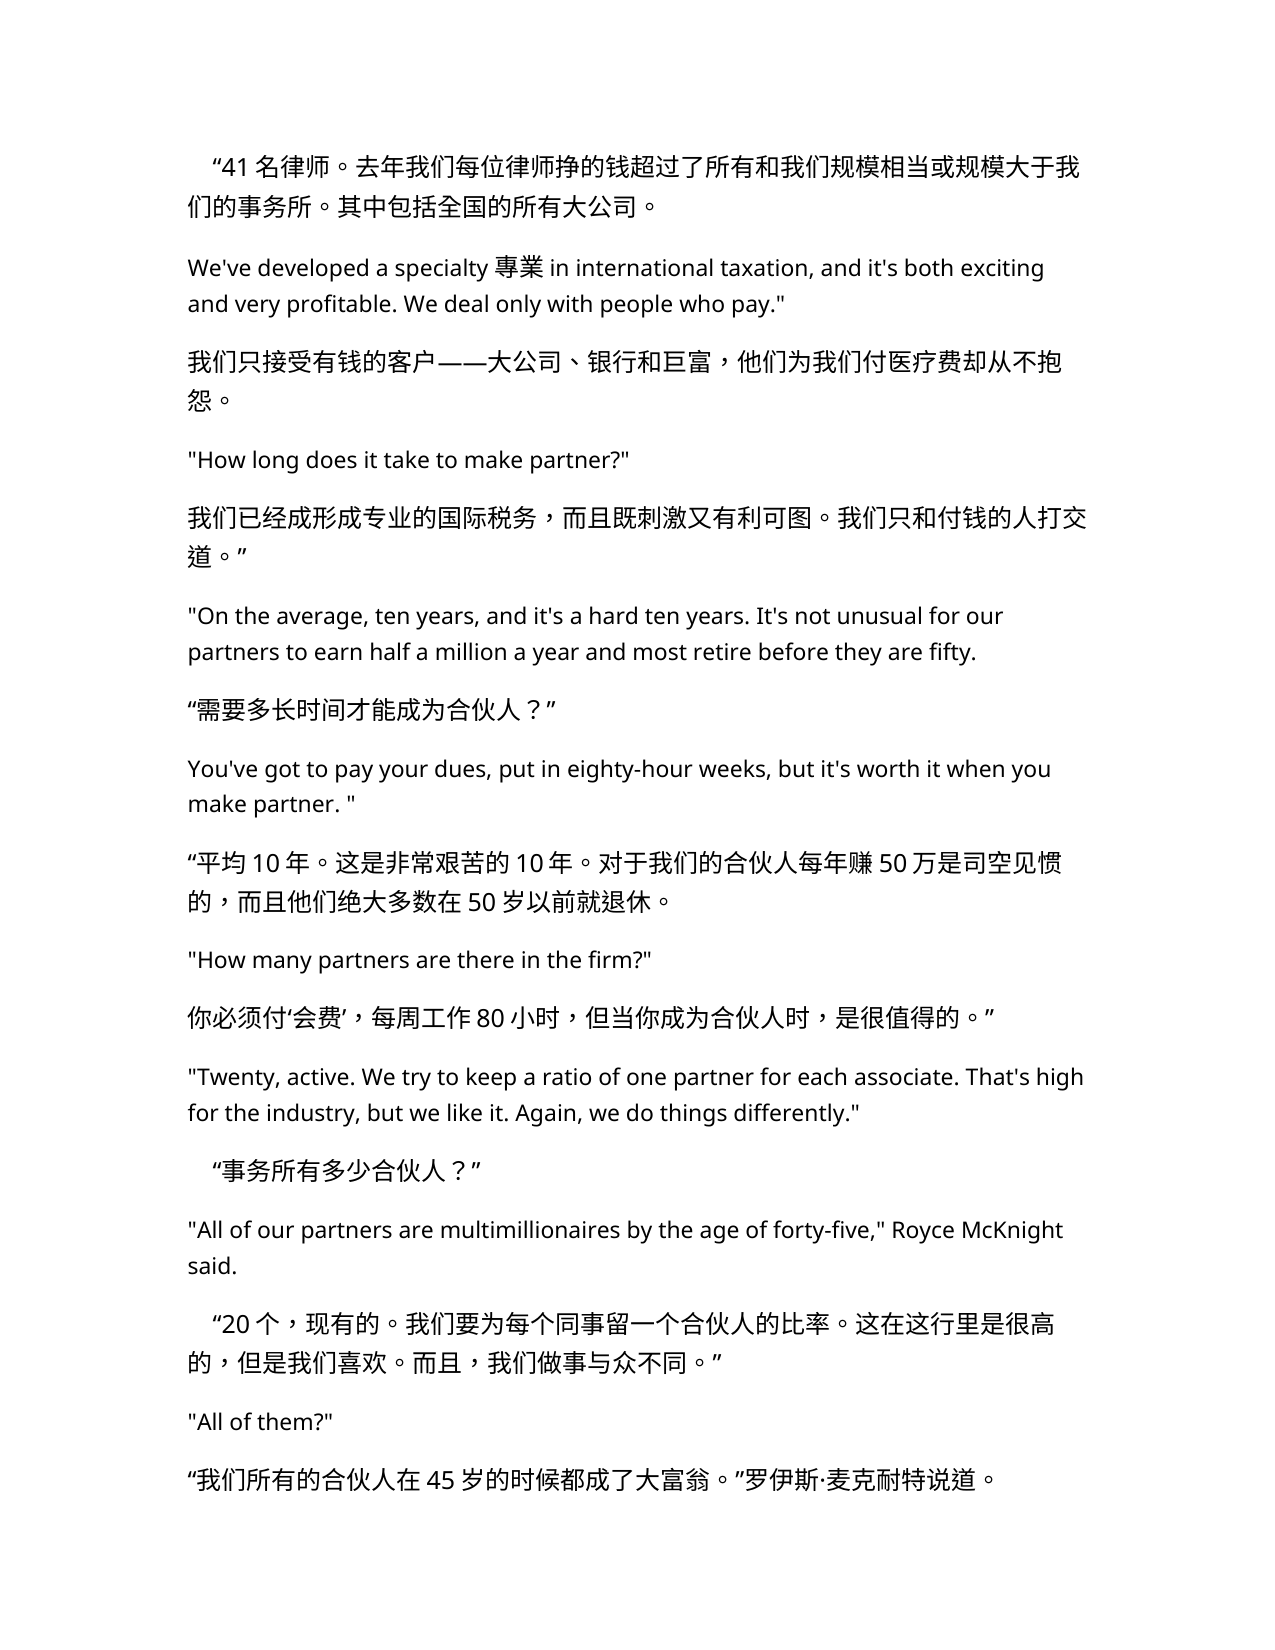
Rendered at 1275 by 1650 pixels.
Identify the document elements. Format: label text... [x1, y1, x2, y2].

text 我们只接受有钱的客户——大公司、银行和巨富，他们为我们付医疗费却从不抱怨。 [187, 345, 1087, 418]
text “41名律师。去年我们每位律师挣的钱超过了所有和我们规模相当或规模大于我们的事务所。其中包括全国的所有大公司。 [187, 150, 1087, 223]
text "Twenty, active. We try to keep a ratio of one partner for each associate. That's high for the industry, but we like it. Again, we do things differently." [187, 1061, 1087, 1128]
text "On the average, ten years, and it's a hard ten years. It's not unusual for our partners to earn half a million a year and most retire before they are fifty. [187, 600, 1087, 667]
text "All of our partners are multimillionaires by the age of forty-five," Royce McKnight said. [187, 1214, 1087, 1281]
text “平均10年。这是非常艰苦的10年。对于我们的合伙人每年赚50万是司空见惯的，而且他们绝大多数在50岁以前就退休。 [187, 845, 1087, 918]
text “我们所有的合伙人在45岁的时候都成了大富翁。”罗伊斯·麦克耐特说道。 [187, 1462, 1087, 1497]
text “需要多长时间才能成为合伙人？” [187, 692, 1087, 727]
text You've got to pay your dues, put in eighty-hour weeks, but it's worth it when you make partner. " [187, 752, 1087, 820]
text “事务所有多少合伙人？” [187, 1154, 1087, 1188]
text “20个，现有的。我们要为每个同事留一个合伙人的比率。这在这行里是很高的，但是我们喜欢。而且，我们做事与众不同。” [187, 1307, 1087, 1380]
text 你必须付‘会费’，每周工作80小时，但当你成为合伙人时，是很值得的。” [187, 1001, 1087, 1035]
text 我们已经成形成专业的国际税务，而且既刺激又有利可图。我们只和付钱的人打交道。” [187, 501, 1087, 574]
text "How many partners are there in the firm?" [187, 944, 1087, 976]
text "All of them?" [187, 1406, 1087, 1437]
text We've developed a specialty 專業in international taxation, and it's both exciting and very profitable. We deal only with people who pay." [187, 249, 1087, 319]
text "How long does it take to make partner?" [187, 444, 1087, 475]
